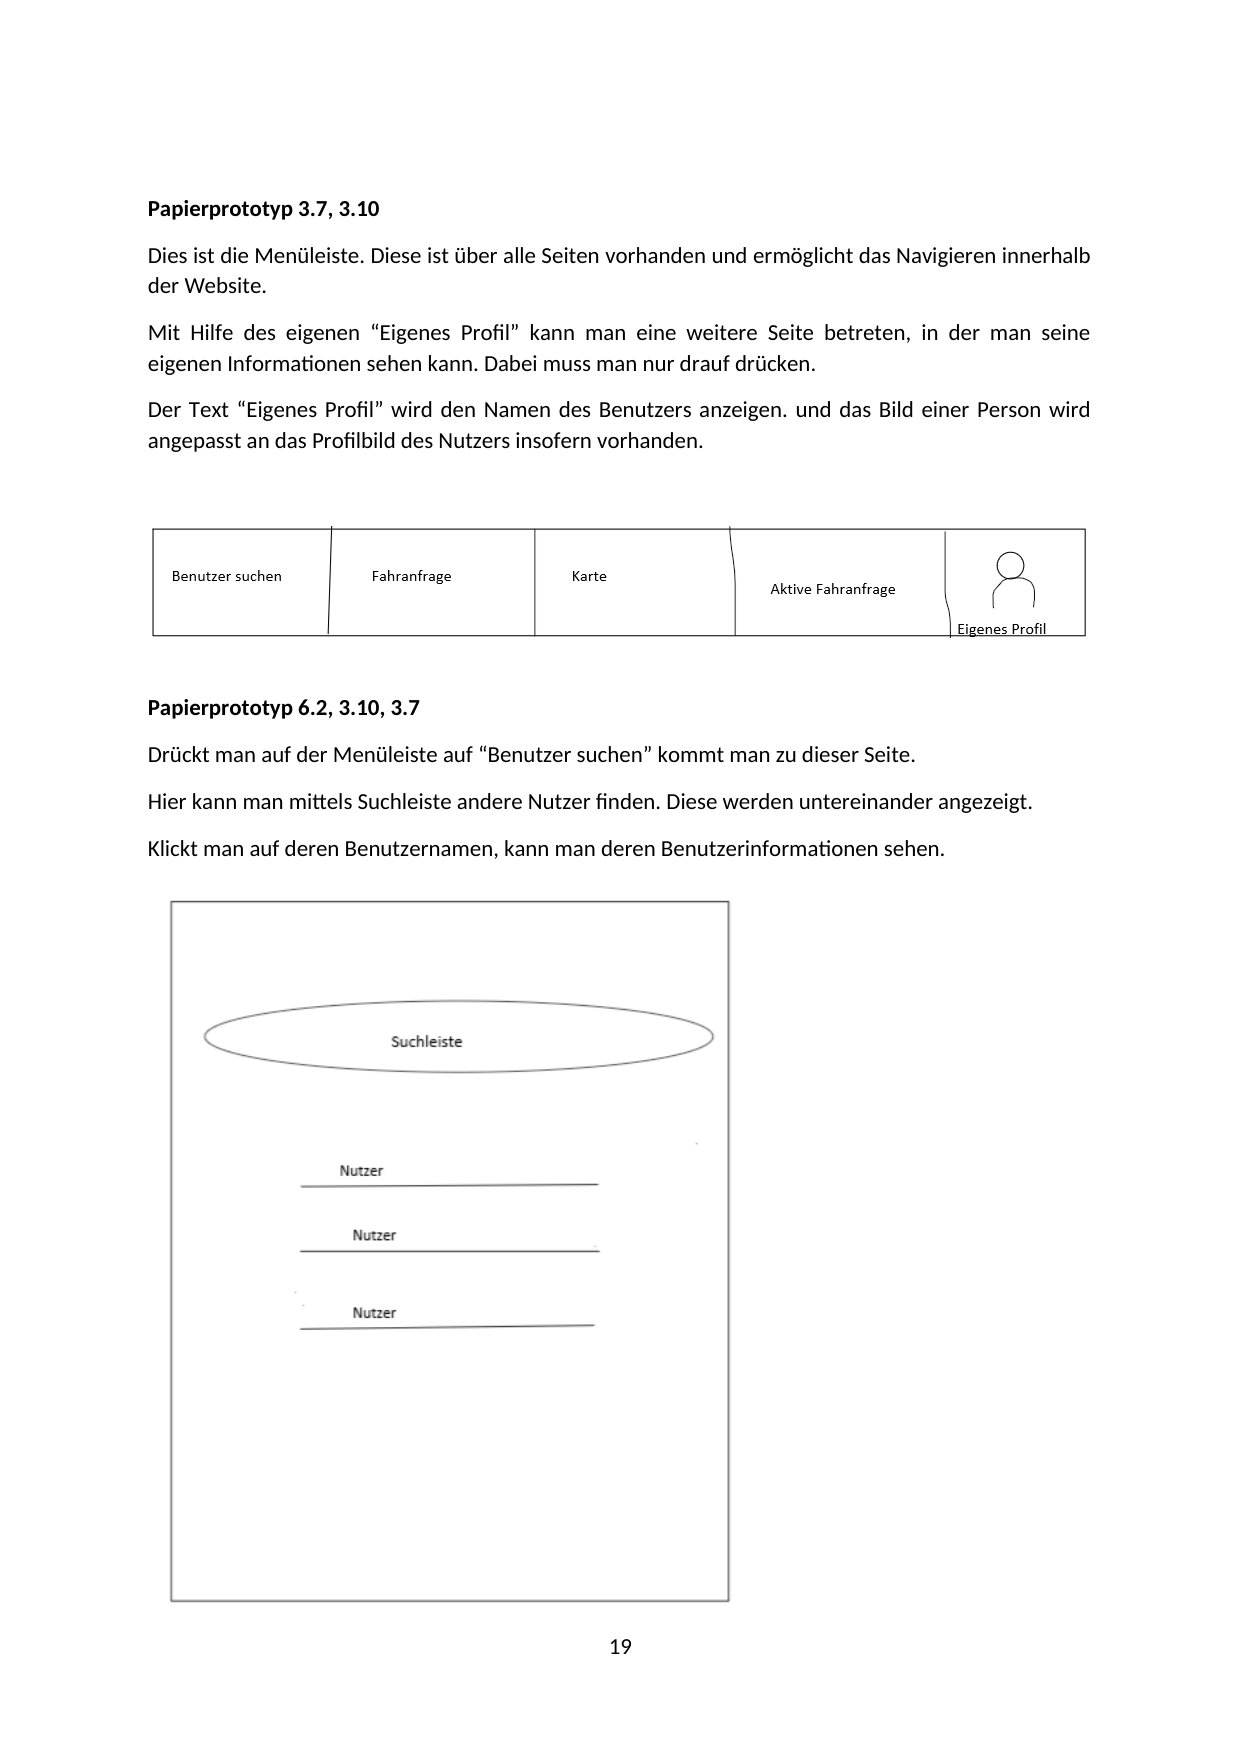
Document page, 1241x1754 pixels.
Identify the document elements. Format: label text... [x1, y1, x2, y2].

text Drückt man auf der Menüleiste auf “Benutzer suchen” kommt man zu dieser Seite. [148, 740, 1093, 768]
text Mit Hilfe des eigenen “Eigenes Profil” kann man eine weitere Seite betreten, in der man seine eigenen Informationen sehen kann. Dabei muss man nur drauf drücken. [148, 318, 1093, 377]
text Dies ist die Menüleiste. Diese ist über alle Seiten vorhanden und ermöglicht das Navigieren innerhalb der Website. [148, 241, 1093, 299]
text Papierprototyp 3.7, 3.10 [148, 194, 1093, 222]
text Papierprototyp 6.2, 3.10, 3.7 [148, 693, 1093, 721]
text Hier kann man mittels Suchleiste andere Nutzer finden. Diese werden untereinander angezeigt. [148, 787, 1093, 815]
text Klickt man auf deren Benutzernamen, kann man deren Benutzerinformationen sehen. [148, 834, 1093, 862]
picture [147, 519, 1093, 647]
text Der Text “Eigenes Profil” wird den Namen des Benutzers anzeigen. und das Bild einer Person wird angepasst an das Profilbild des Nutzers insofern vorhanden. [148, 396, 1093, 454]
picture [147, 881, 758, 1626]
